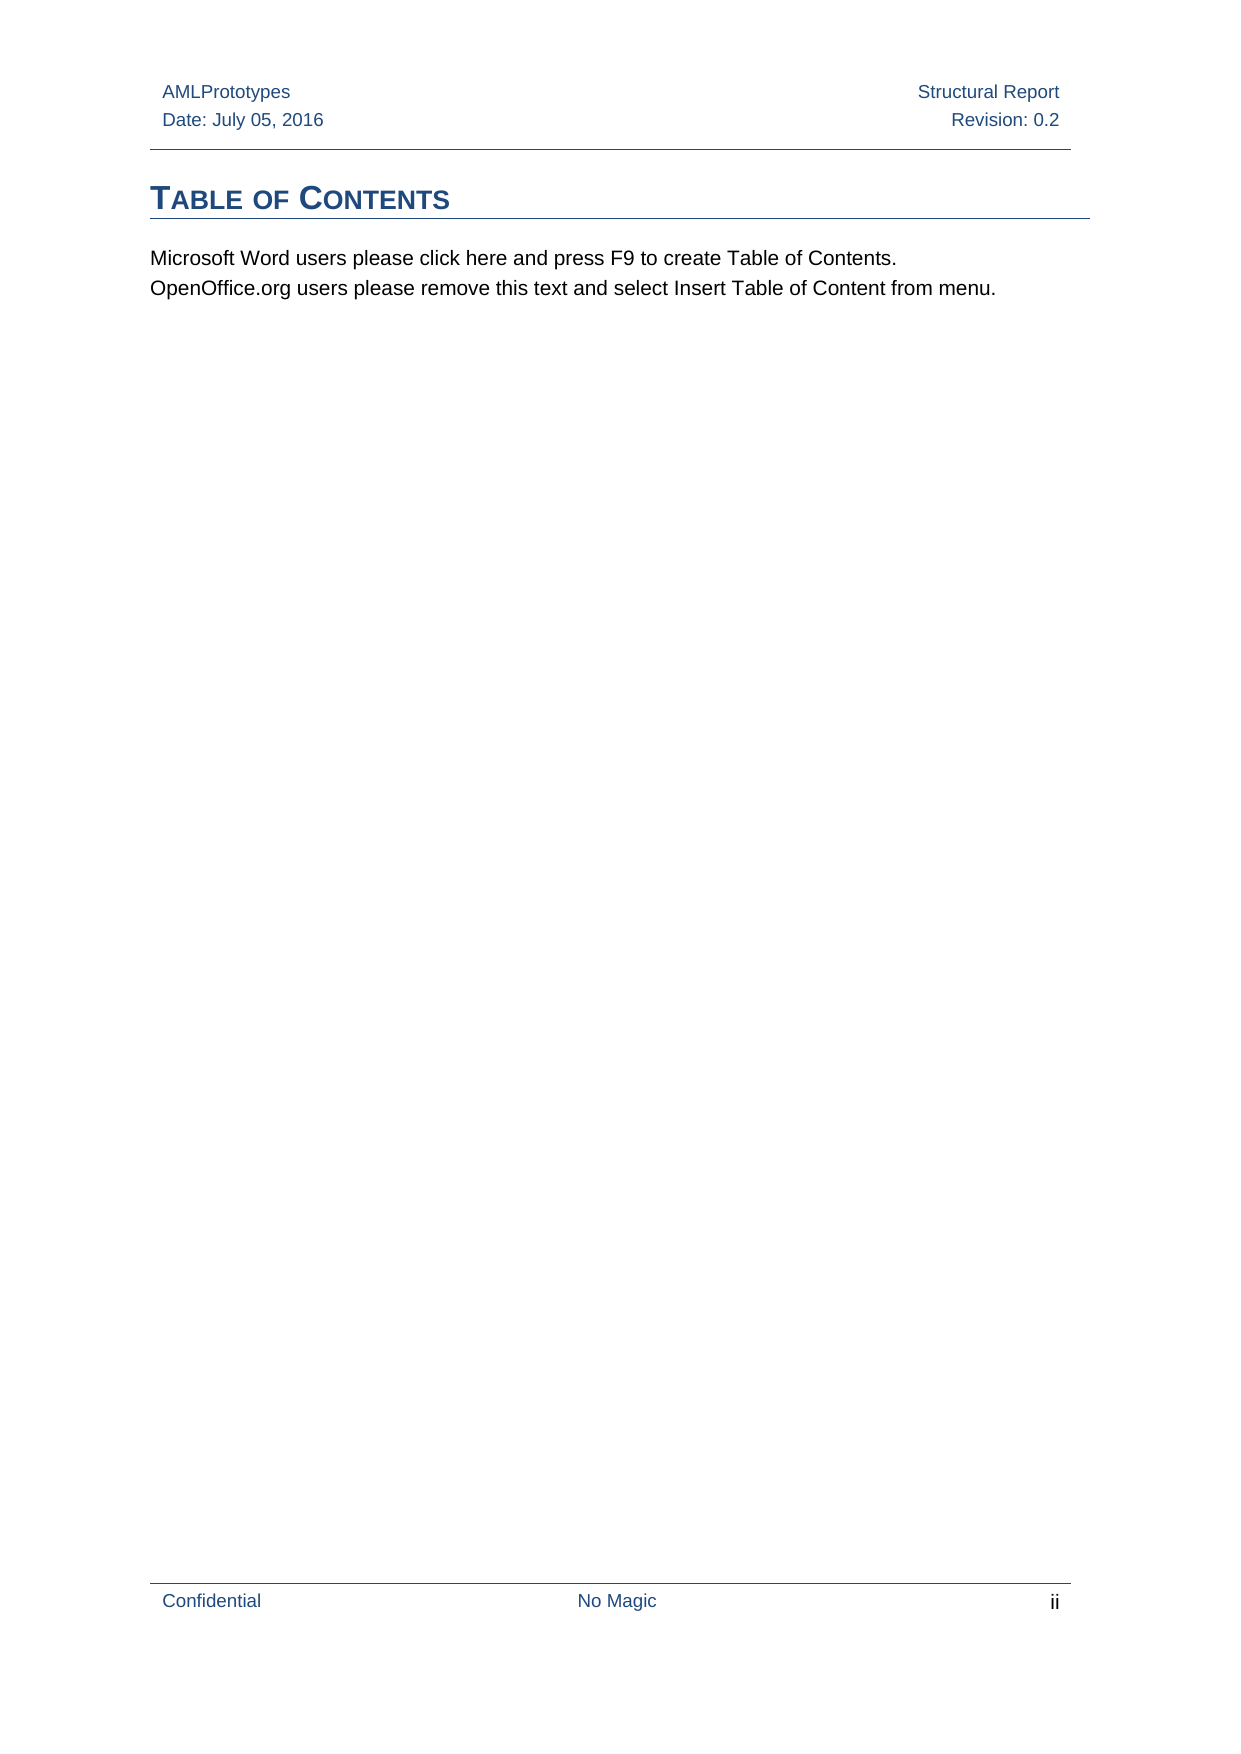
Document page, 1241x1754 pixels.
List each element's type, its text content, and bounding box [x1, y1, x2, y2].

text OpenOffice.org users please remove this text and select Insert Table of Content from menu. [150, 276, 1090, 300]
text Table of Contents [150, 178, 1090, 218]
text Microsoft Word users please click here and press F9 to create Table of Contents. [150, 246, 1090, 270]
